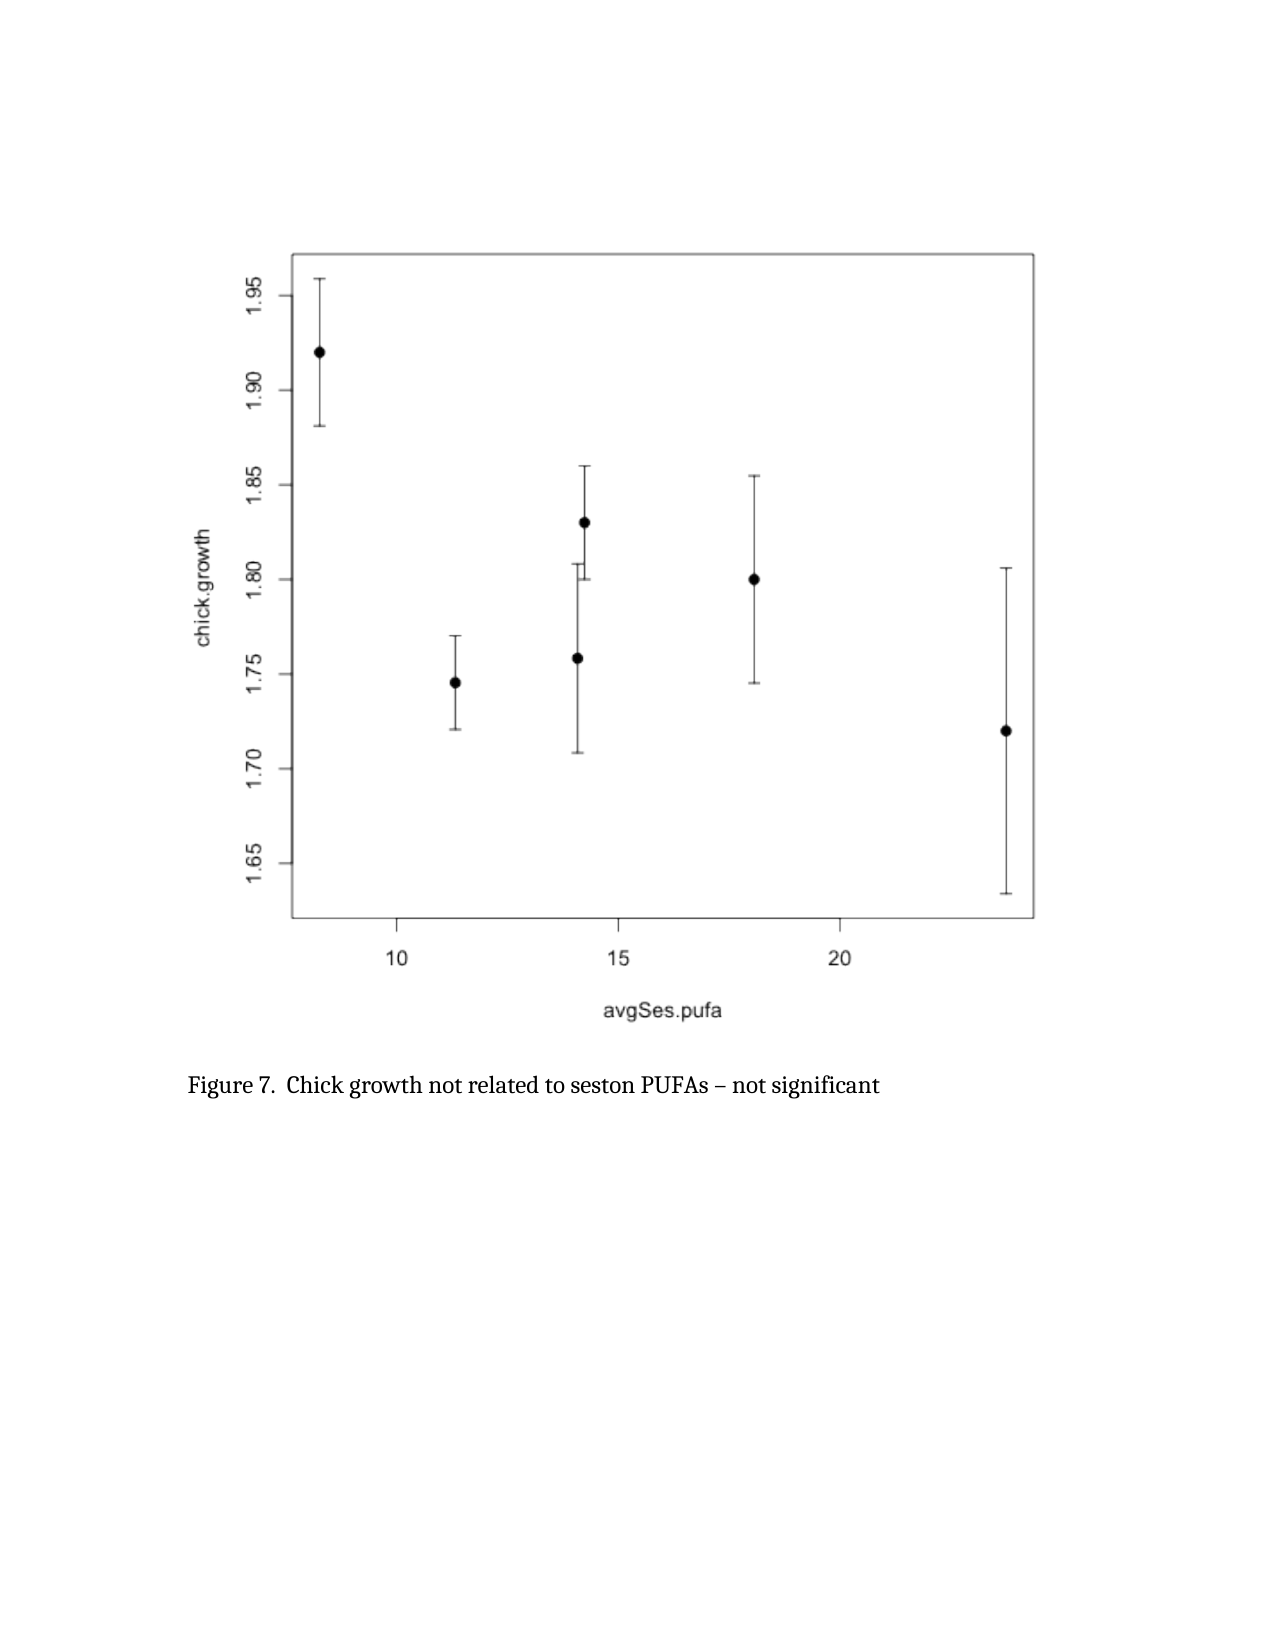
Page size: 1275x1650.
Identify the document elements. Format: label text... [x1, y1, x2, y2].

text Figure 7. Chick growth not related to seston PUFAs – not significant [187, 1071, 1087, 1099]
picture [187, 150, 1088, 1050]
